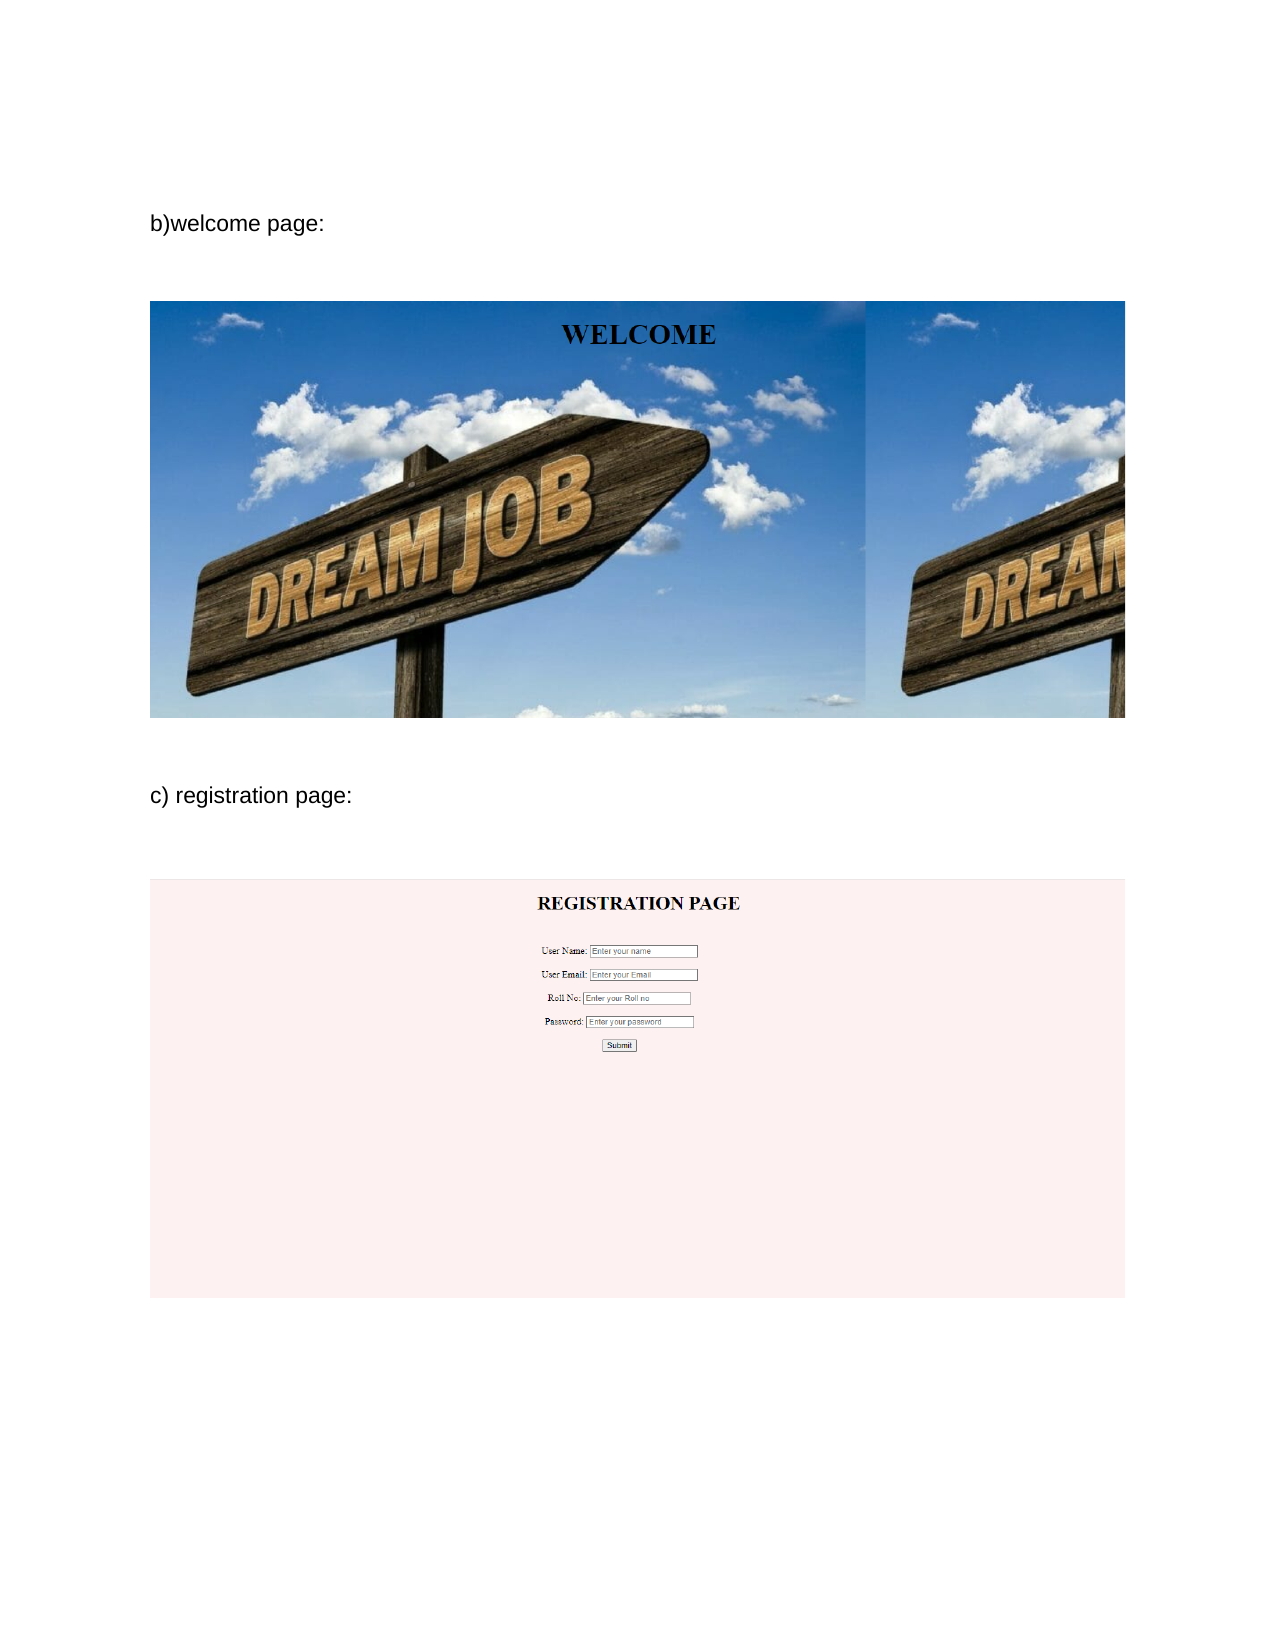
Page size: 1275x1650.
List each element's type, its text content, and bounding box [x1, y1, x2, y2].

picture [150, 301, 1125, 718]
picture [150, 872, 1125, 1298]
text c) registration page: [150, 782, 1125, 808]
text b)welcome page: [150, 210, 1125, 237]
